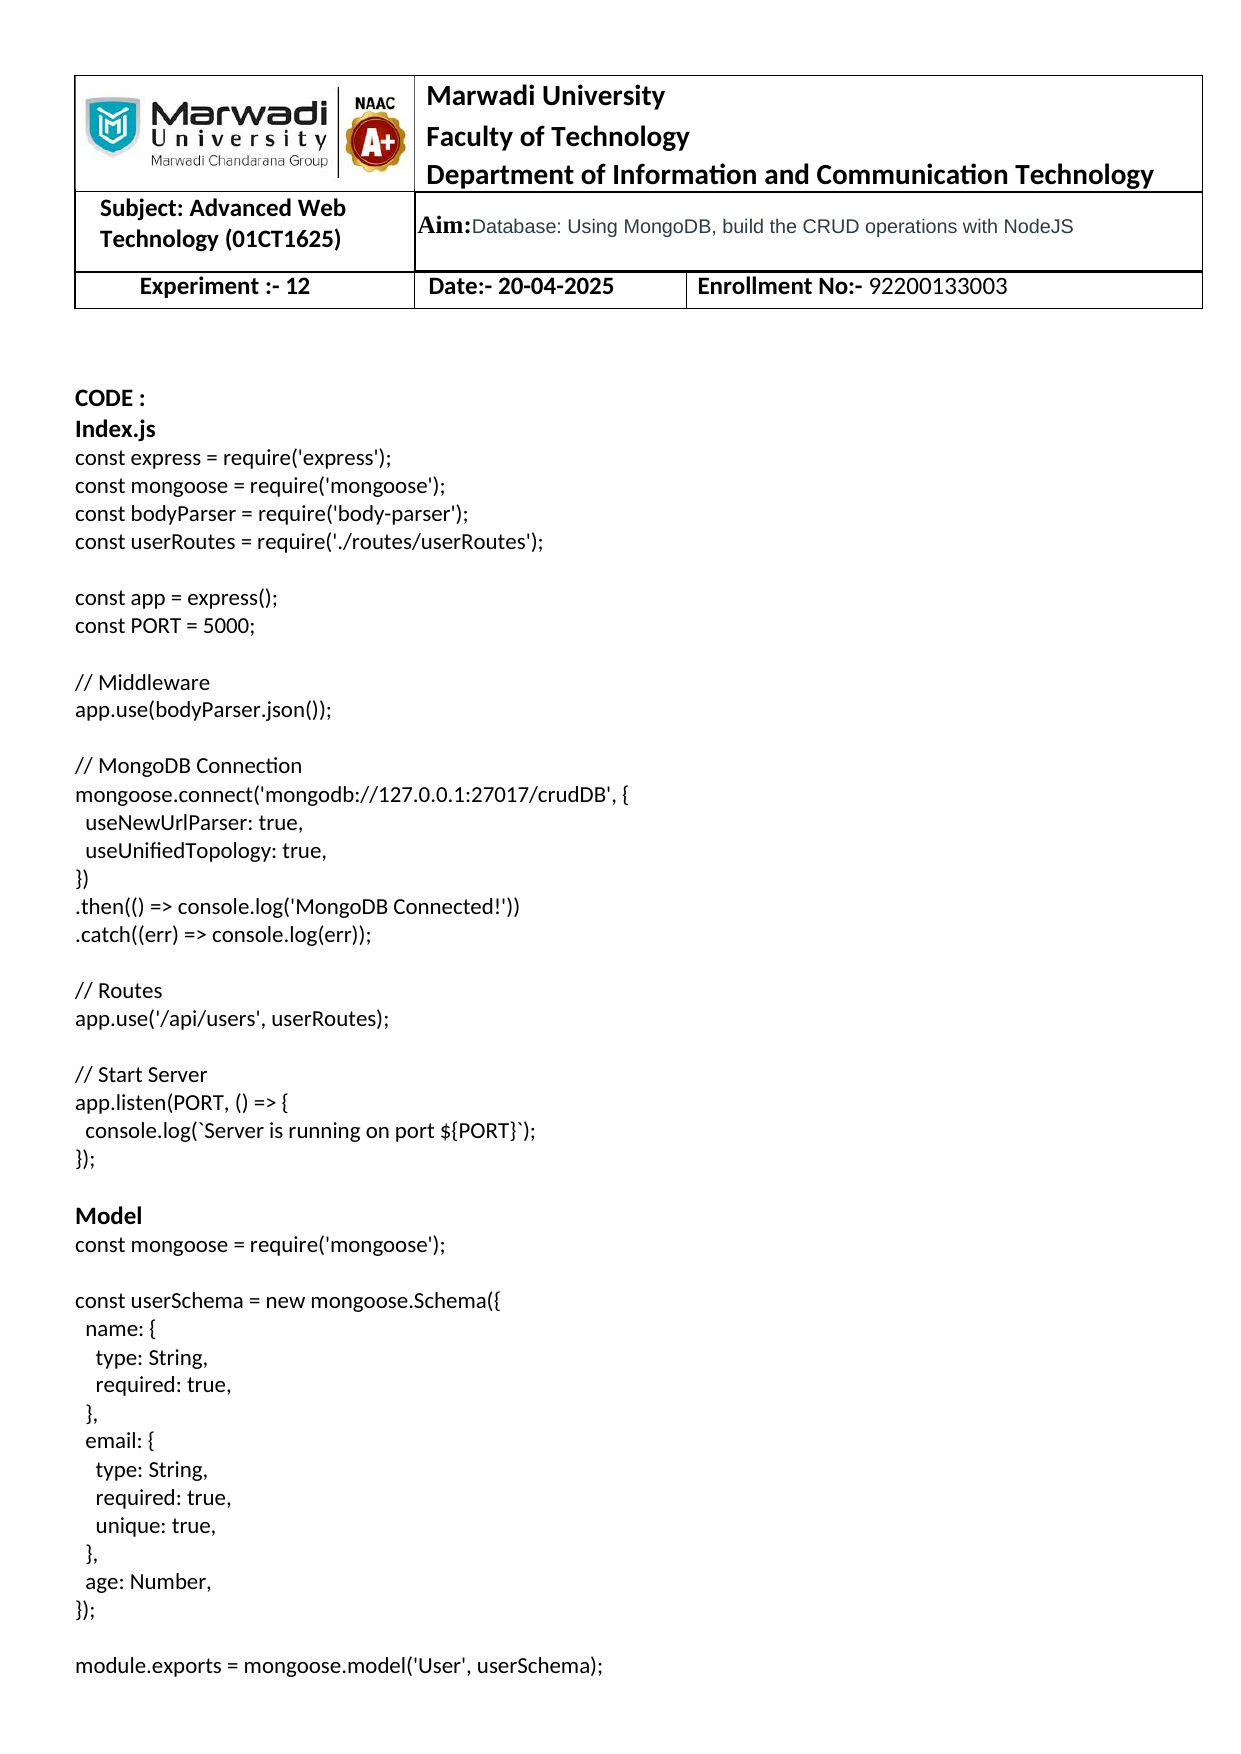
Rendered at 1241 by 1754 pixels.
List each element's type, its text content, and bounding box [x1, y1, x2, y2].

text app.use(bodyParser.json()); [75, 696, 1165, 724]
text CODE : [75, 382, 1165, 413]
text const userSchema = new mongoose.Schema({ [75, 1287, 1165, 1314]
text useUnifiedTopology: true, [75, 836, 1165, 864]
text unique: true, [75, 1511, 1165, 1539]
text required: true, [75, 1371, 1165, 1399]
text Model [75, 1200, 1165, 1231]
text const userRoutes = require('./routes/userRoutes'); [75, 527, 1165, 556]
text .then(() => console.log('MongoDB Connected!')) [75, 892, 1165, 920]
text }, [75, 1539, 1165, 1567]
text mongoose.connect('mongodb://127.0.0.1:27017/crudDB', { [75, 780, 1165, 808]
text // MongoDB Connection [75, 752, 1165, 780]
text age: Number, [75, 1567, 1165, 1595]
text type: String, [75, 1343, 1165, 1371]
text email: { [75, 1427, 1165, 1455]
text }); [75, 1595, 1165, 1623]
picture [75, 76, 415, 189]
text }) [75, 864, 1165, 892]
text app.listen(PORT, () => { [75, 1088, 1165, 1116]
text module.exports = mongoose.model('User', userSchema); [75, 1651, 1165, 1679]
text const express = require('express'); [75, 443, 1165, 471]
text // Middleware [75, 668, 1165, 696]
text type: String, [75, 1455, 1165, 1483]
text useNewUrlParser: true, [75, 808, 1165, 836]
text .catch((err) => console.log(err)); [75, 920, 1165, 948]
text const PORT = 5000; [75, 612, 1165, 639]
text const mongoose = require('mongoose'); [75, 471, 1165, 499]
text app.use('/api/users', userRoutes); [75, 1004, 1165, 1032]
text const app = express(); [75, 583, 1165, 612]
text Index.js [75, 413, 1165, 443]
text console.log(`Server is running on port ${PORT}`); [75, 1116, 1165, 1144]
text // Routes [75, 976, 1165, 1004]
text const bodyParser = require('body-parser'); [75, 499, 1165, 527]
text }, [75, 1399, 1165, 1427]
text }); [75, 1144, 1165, 1172]
text required: true, [75, 1483, 1165, 1511]
text name: { [75, 1314, 1165, 1343]
text // Start Server [75, 1060, 1165, 1088]
text const mongoose = require('mongoose'); [75, 1231, 1165, 1258]
